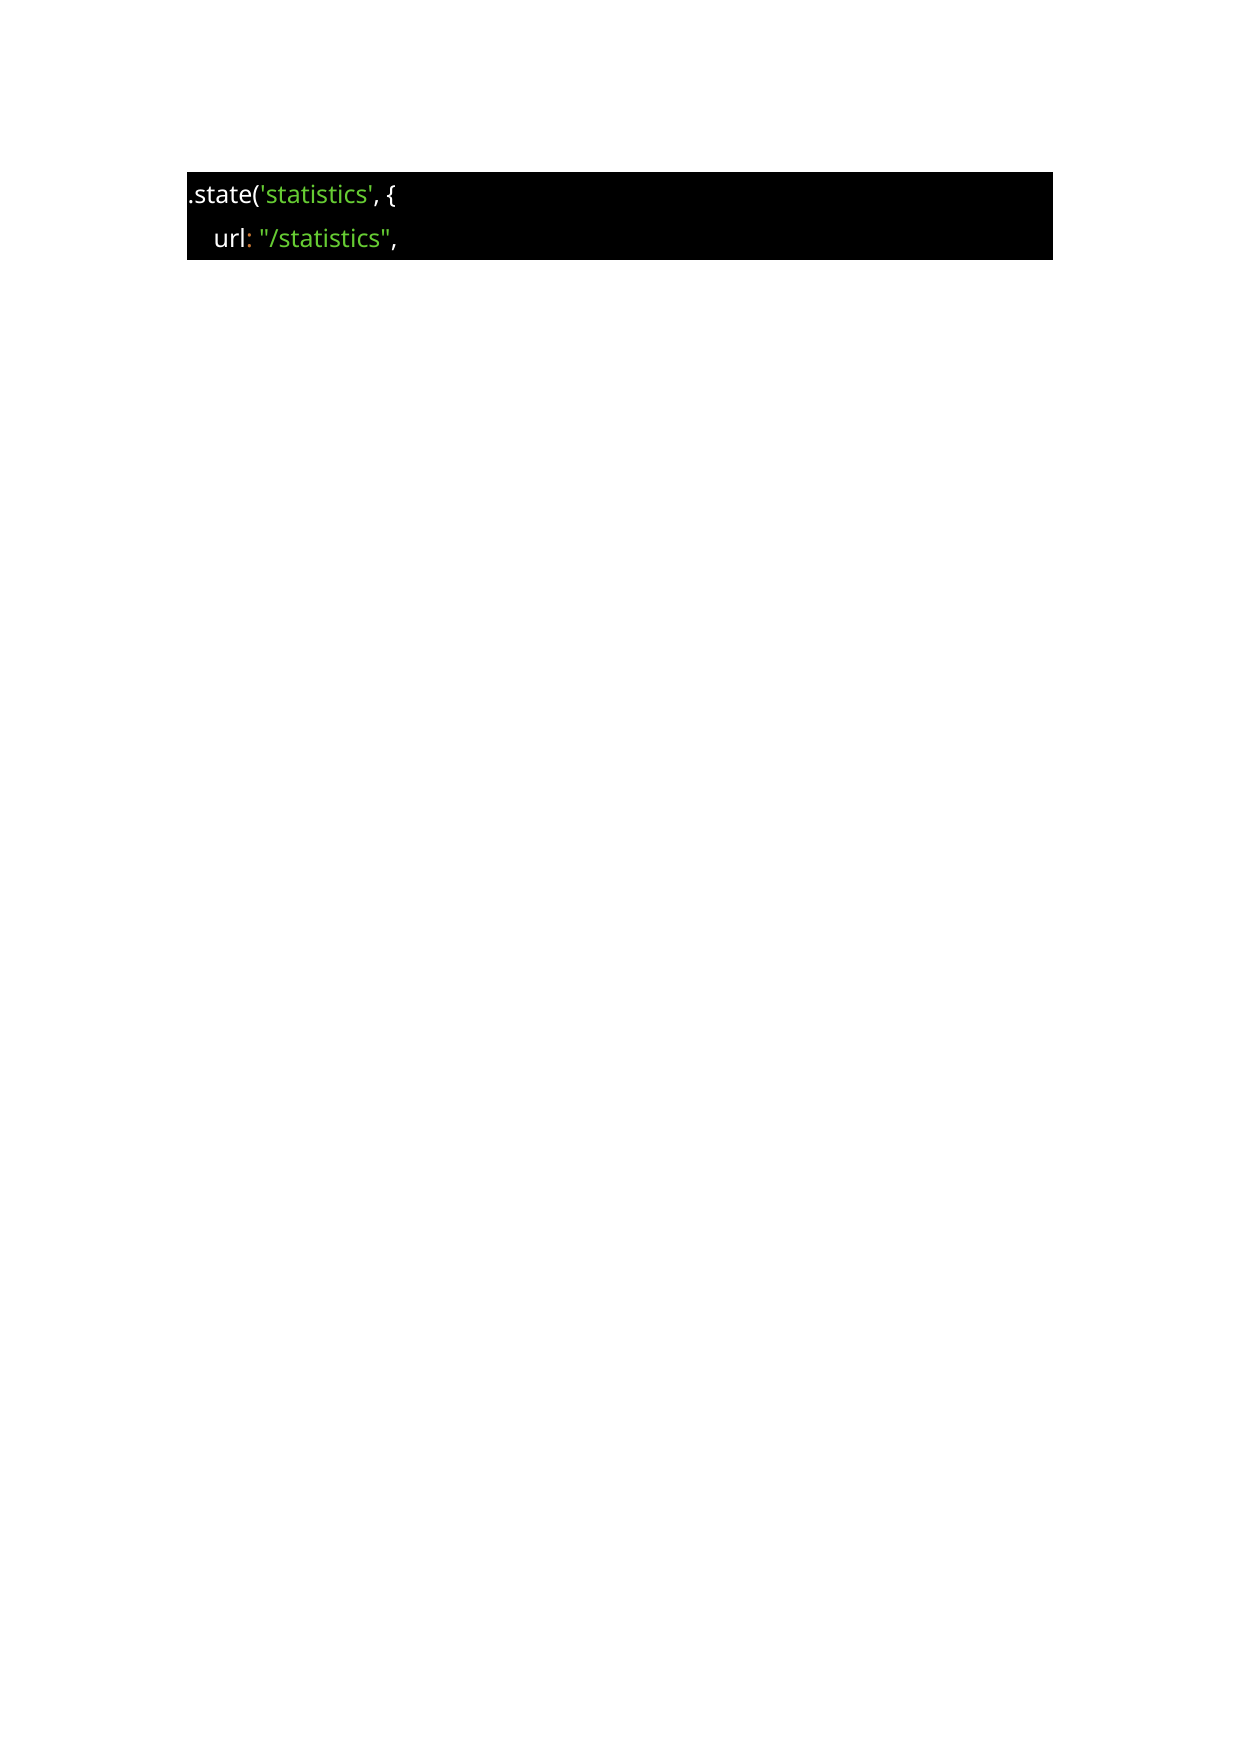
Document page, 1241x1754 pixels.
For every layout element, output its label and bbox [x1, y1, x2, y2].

text [187, 172, 1053, 260]
